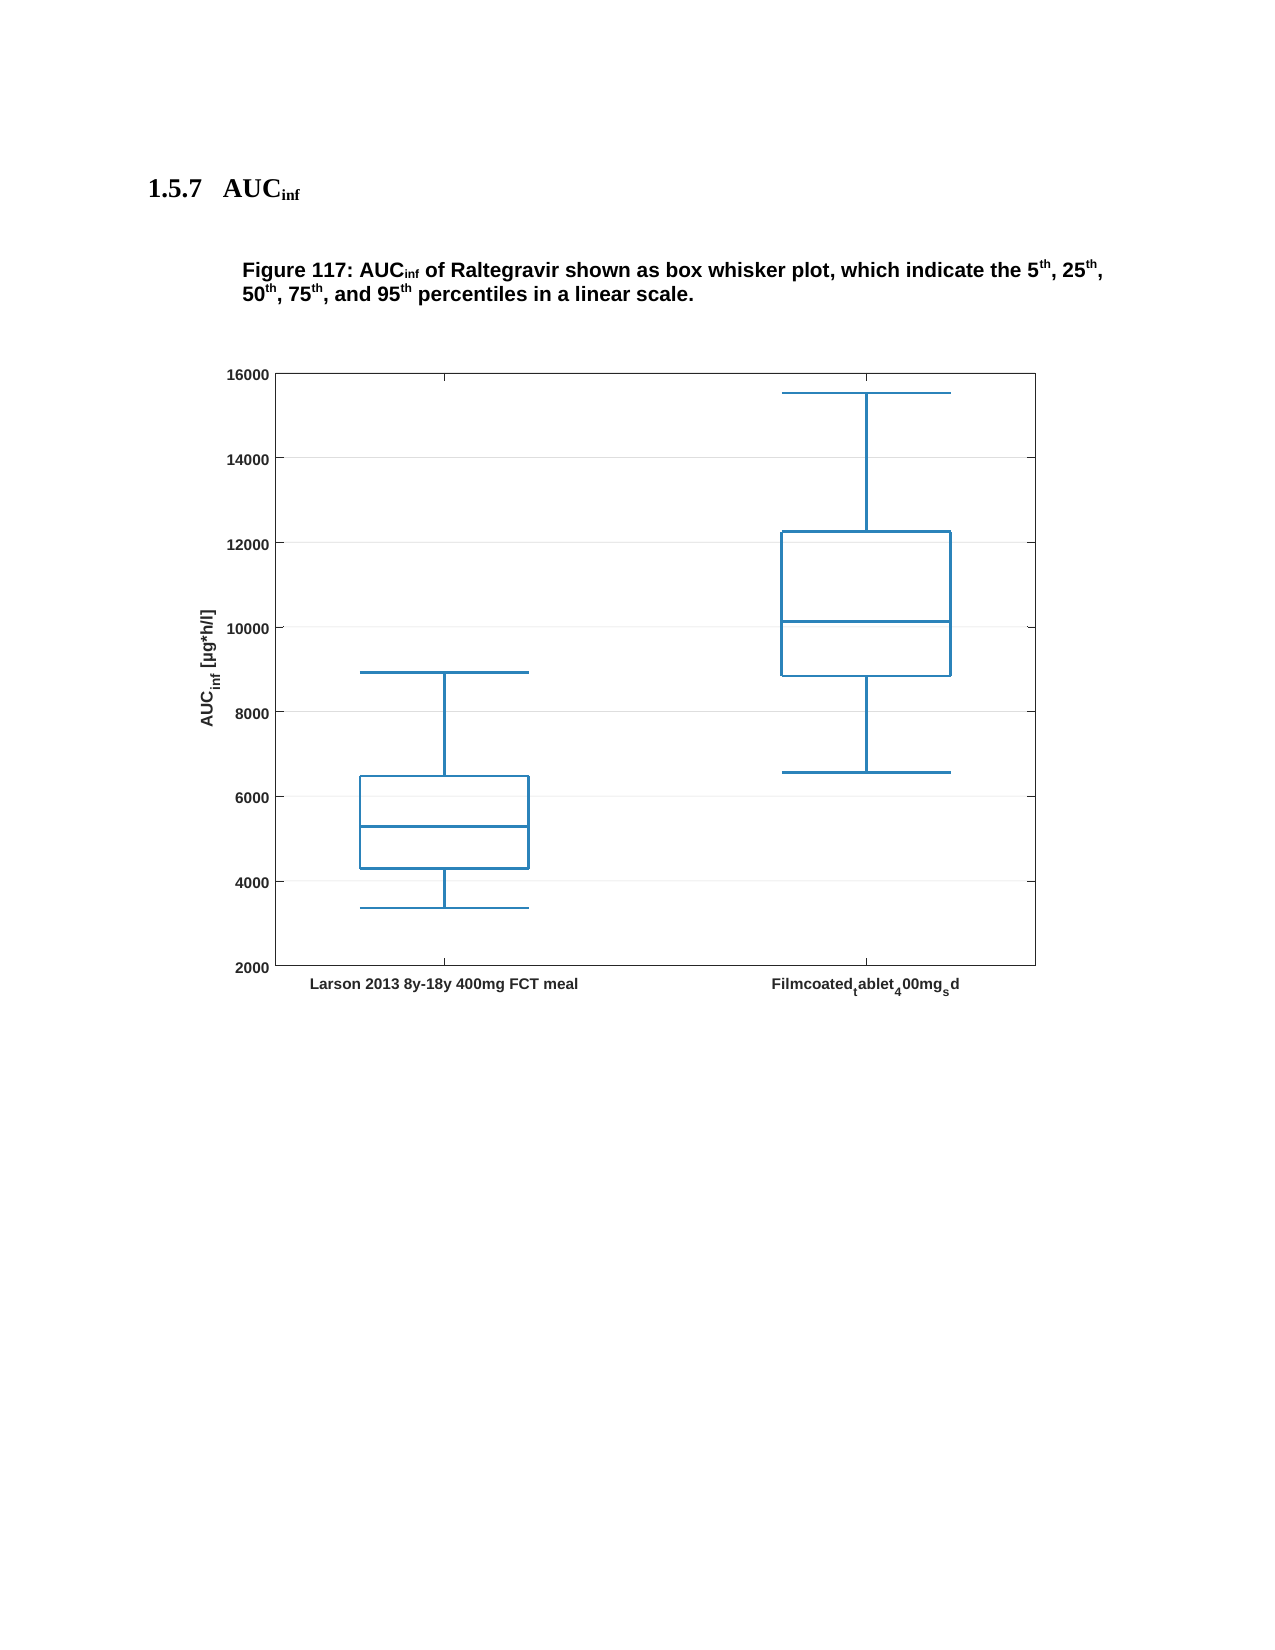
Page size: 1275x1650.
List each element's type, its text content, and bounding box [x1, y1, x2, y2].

subtitle AUCinf [148, 173, 1127, 204]
